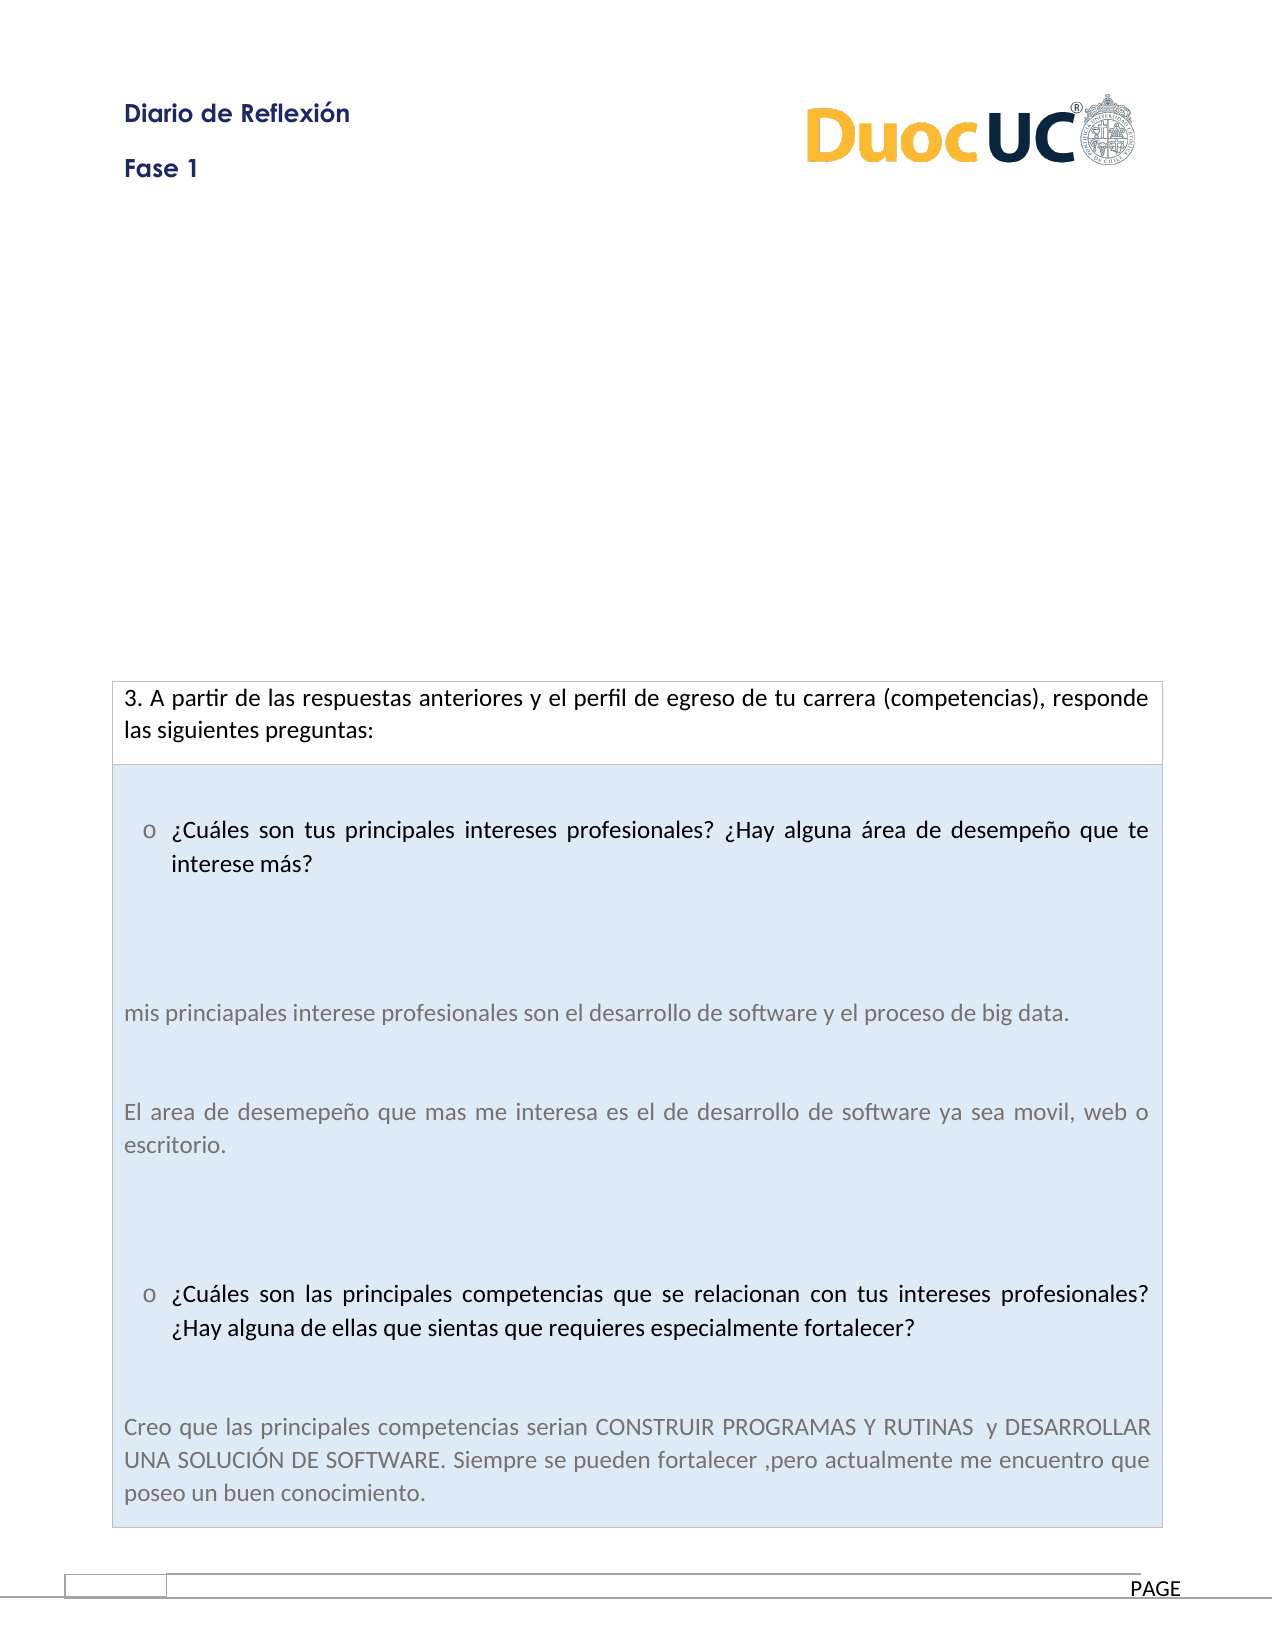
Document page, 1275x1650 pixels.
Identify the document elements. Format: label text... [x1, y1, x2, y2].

picture [807, 94, 1135, 165]
table_header 3. A partir de las respuestas anteriores y el perfil de egreso de tu carrera (competencias), responde las siguientes preguntas: [113, 682, 1162, 764]
